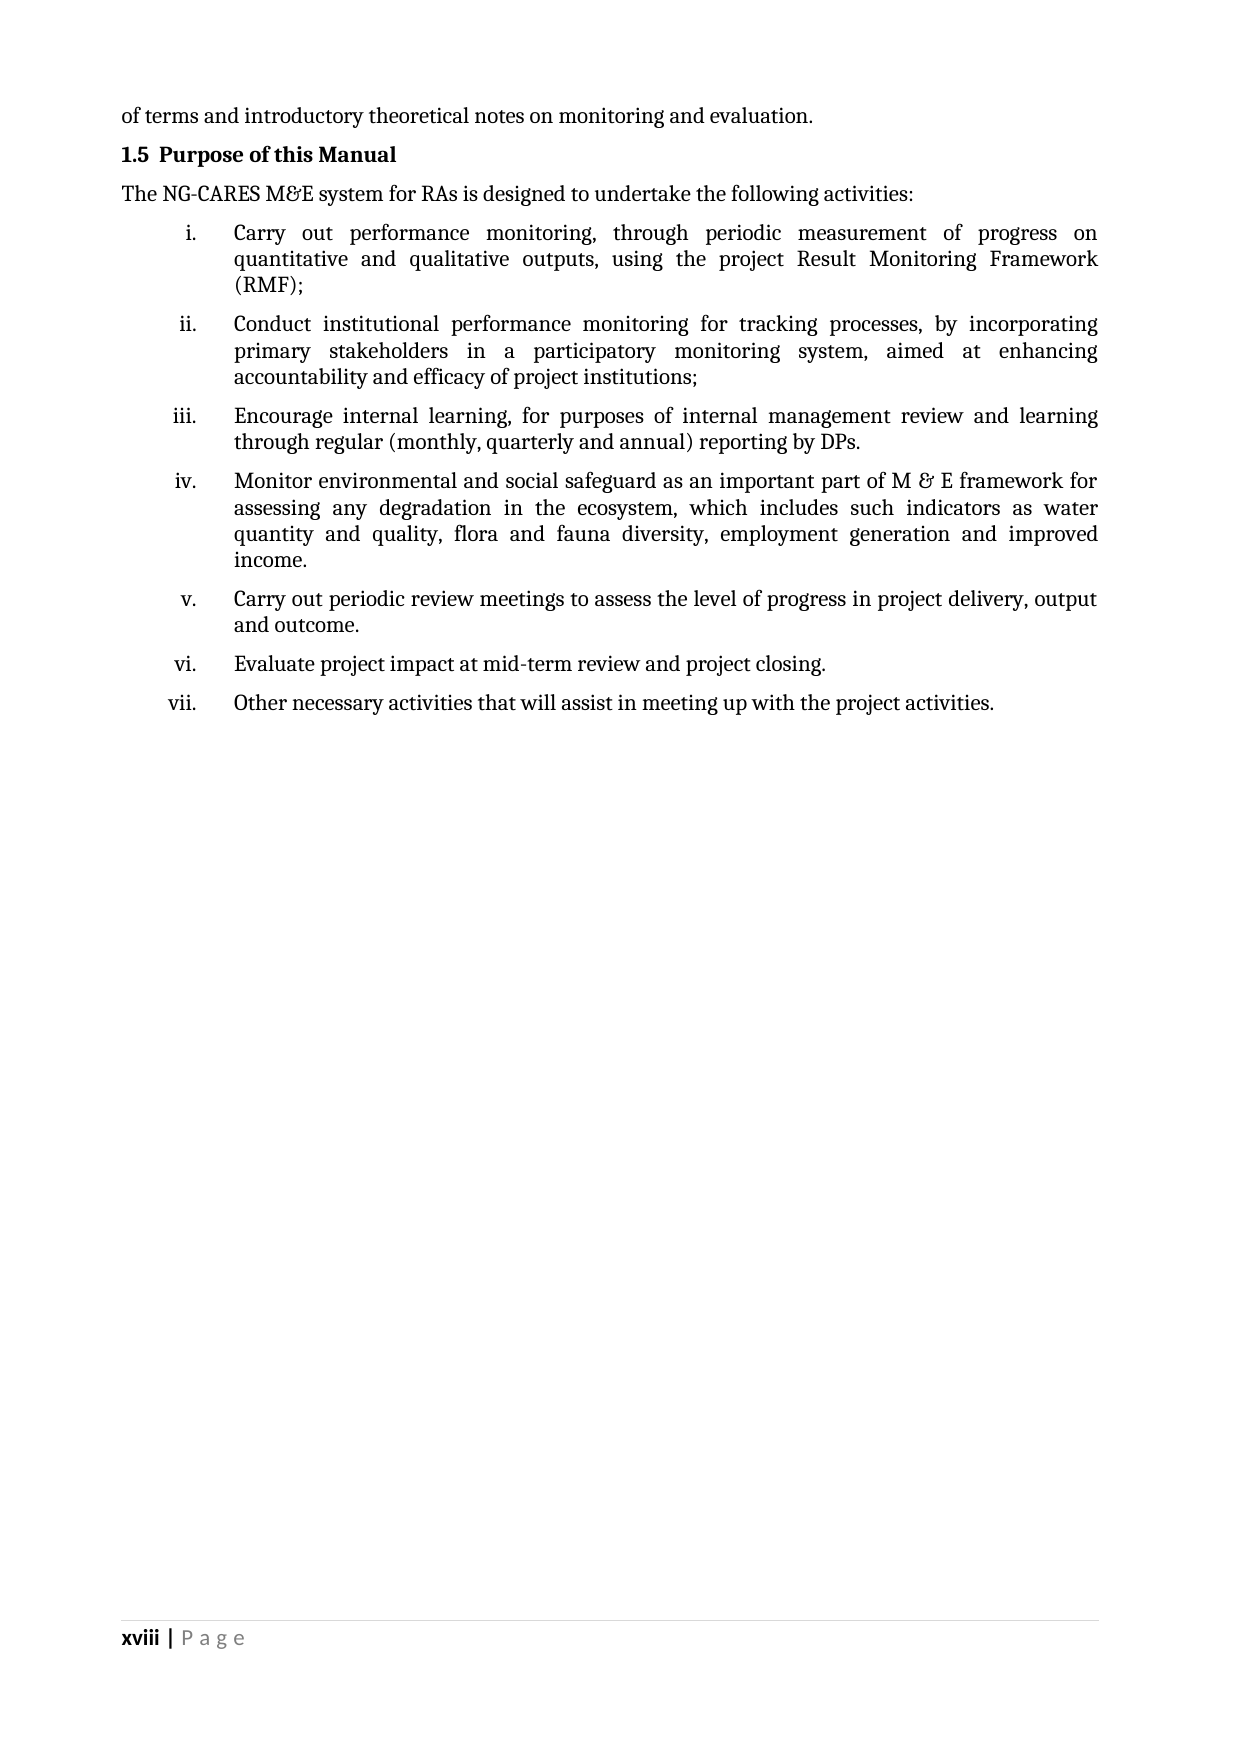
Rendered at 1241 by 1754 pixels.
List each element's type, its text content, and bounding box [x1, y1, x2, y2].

list Other necessary activities that will assist in meeting up with the project activities. [196, 690, 1099, 716]
list Carry out performance monitoring, through periodic measurement of progress on quantitative and qualitative outputs, using the project Result Monitoring Framework (RMF); [196, 219, 1099, 299]
list Monitor environmental and social safeguard as an important part of M & E framework for assessing any degradation in the ecosystem, which includes such indicators as water quantity and quality, flora and fauna diversity, employment generation and improved income. [196, 468, 1099, 573]
list Carry out periodic review meetings to assess the level of progress in project delivery, output and outcome. [196, 586, 1099, 638]
list Evaluate project impact at mid-term review and project closing. [196, 651, 1099, 677]
text The NG-CARES M&E system for RAs is designed to undertake the following activities: [121, 181, 1099, 207]
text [121, 103, 1099, 129]
list Purpose of this Manual [121, 142, 1099, 168]
list Encourage internal learning, for purposes of internal management review and learning through regular (monthly, quarterly and annual) reporting by DPs. [196, 403, 1099, 455]
list Conduct institutional performance monitoring for tracking processes, by incorporating primary stakeholders in a participatory monitoring system, aimed at enhancing accountability and efficacy of project institutions; [196, 311, 1099, 390]
